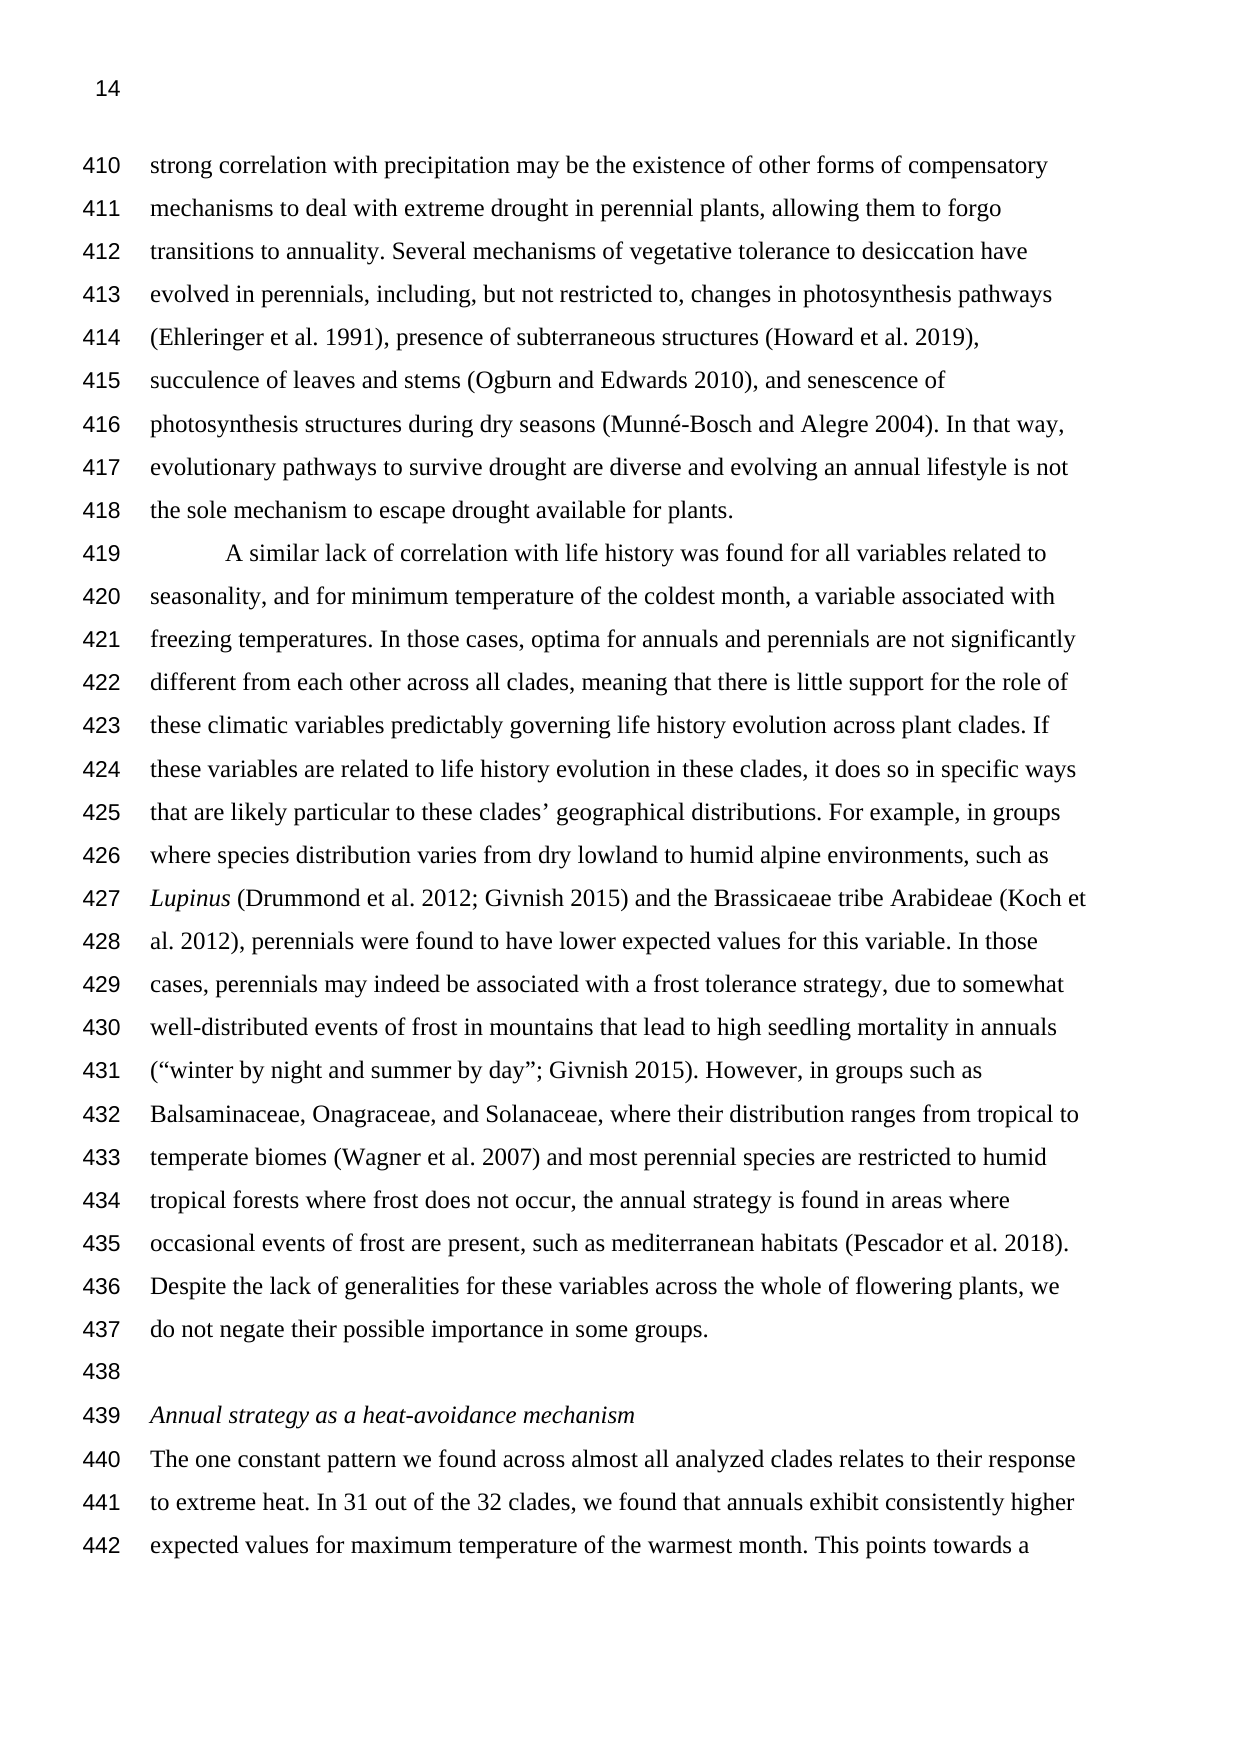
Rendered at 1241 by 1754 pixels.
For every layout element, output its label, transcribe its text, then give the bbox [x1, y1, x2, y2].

text Annual strategy as a heat-avoidance mechanism [150, 1401, 1090, 1429]
text A similar lack of correlation with life history was found for all variables related to seasonality, and for minimum temperature of the coldest month, a variable associated with freezing temperatures. In those cases, optima for annuals and perennials are not significantly different from each other across all clades, meaning that there is little support for the role of these climatic variables predictably governing life history evolution across plant clades. If these variables are related to life history evolution in these clades, it does so in specific ways that are likely particular to these clades’ geographical distributions. For example, in groups where species distribution varies from dry lowland to humid alpine environments, such as Lupinus (Drummond et al. 2012; Givnish 2015) and the Brassicaeae tribe Arabideae (Koch et al. 2012), perennials were found to have lower expected values for this variable. In those cases, perennials may indeed be associated with a frost tolerance strategy, due to somewhat well-distributed events of frost in mountains that lead to high seedling mortality in annuals (“winter by night and summer by day”; Givnish 2015). However, in groups such as Balsaminaceae, Onagraceae, and Solanaceae, where their distribution ranges from tropical to temperate biomes (Wagner et al. 2007) and most perennial species are restricted to humid tropical forests where frost does not occur, the annual strategy is found in areas where occasional events of frost are present, such as mediterranean habitats (Pescador et al. 2018). Despite the lack of generalities for these variables across the whole of flowering plants, we do not negate their possible importance in some groups. [150, 538, 1090, 1343]
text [150, 1444, 1090, 1559]
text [150, 150, 1090, 524]
